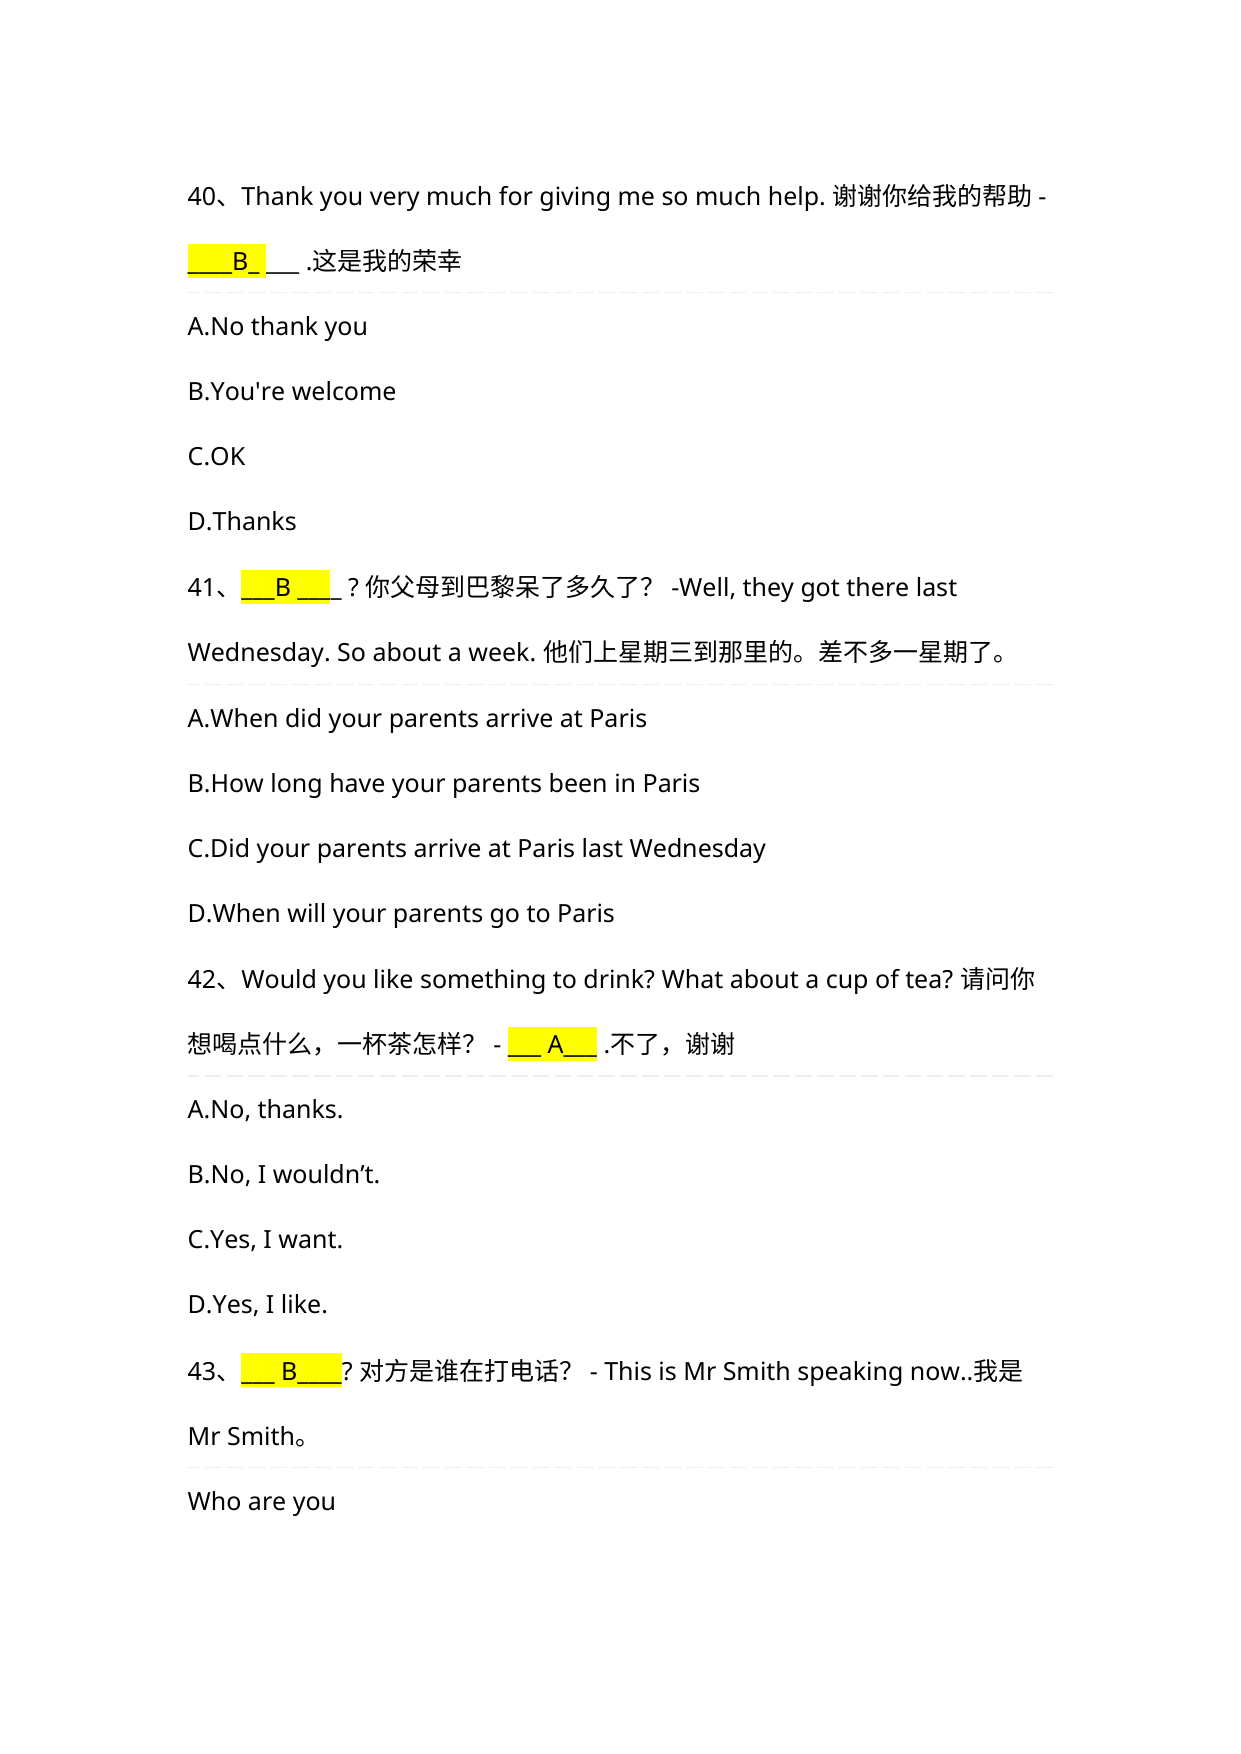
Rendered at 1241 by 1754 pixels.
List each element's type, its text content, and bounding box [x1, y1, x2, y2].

text C.Yes, I want. [187, 1207, 1053, 1272]
text D.When will your parents go to Paris [187, 880, 1053, 945]
text 41、___B ____ ? 你父母到巴黎呆了多久了？ -Well, they got there last Wednesday. So about a week. 他们上星期三到那里的。差不多一星期了。 [187, 553, 1053, 685]
text B.No, I wouldn’t. [187, 1142, 1053, 1207]
text B.How long have your parents been in Paris [187, 750, 1053, 815]
text A.No thank you [187, 293, 1053, 358]
text A.When did your parents arrive at Paris [187, 685, 1053, 750]
text 40、Thank you very much for giving me so much help. 谢谢你给我的帮助 - ____B_ ___ .这是我的荣幸 [187, 162, 1053, 293]
text B.You're welcome [187, 358, 1053, 423]
text D.Yes, I like. [187, 1272, 1053, 1337]
text 43、___ B____? 对方是谁在打电话？ - This is Mr Smith speaking now..我是Mr Smith。 [187, 1337, 1053, 1468]
text 42、Would you like something to drink? What about a cup of tea? 请问你想喝点什么，一杯茶怎样？ - ___ A___ .不了，谢谢 [187, 945, 1053, 1077]
text Who are you [187, 1468, 1053, 1533]
text A.No, thanks. [187, 1077, 1053, 1142]
text C.OK [187, 423, 1053, 488]
text D.Thanks [187, 488, 1053, 553]
text C.Did your parents arrive at Paris last Wednesday [187, 815, 1053, 880]
